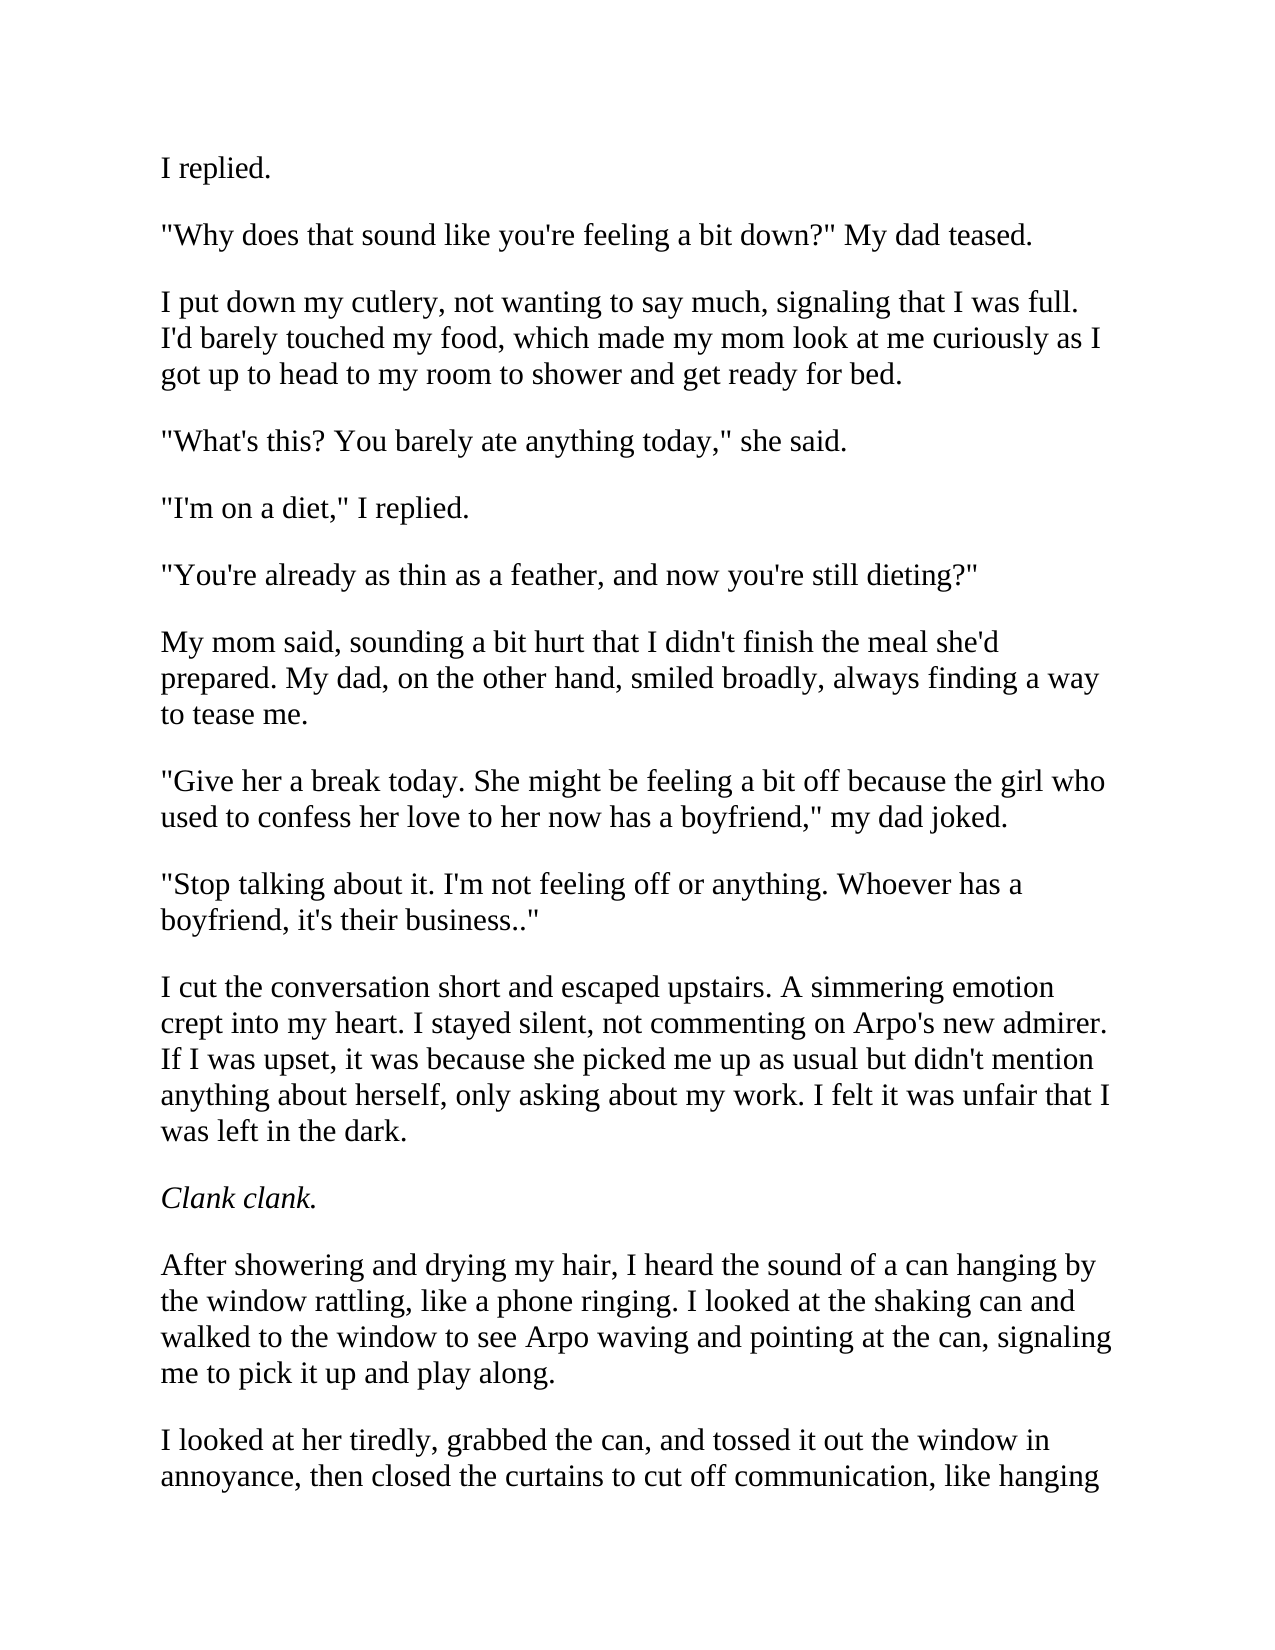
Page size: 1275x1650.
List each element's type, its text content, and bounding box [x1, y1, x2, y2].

text "What's this? You barely ate anything today," she said. "I'm on a diet," I replied. [160, 422, 868, 525]
text I put down my cutlery, not wanting to say much, signaling that I was full. I'd barely touched my food, which made my mom look at me curiously as I got up to head to my room to shower and get ready for bed. [160, 283, 1107, 391]
text I cut the conversation short and escaped upstairs. A simmering emotion crept into my heart. I stayed silent, not commenting on Arpo's new admirer. If I was upset, it was because she picked me up as usual but didn't mention anything about herself, only asking about my work. I felt it was unfair that I was left in the dark. [160, 968, 1113, 1148]
text I looked at her tiredly, grabbed the can, and tossed it out the window in annoyance, then closed the curtains to cut off communication, like hanging [160, 1422, 1114, 1493]
text Clank clank. [160, 1179, 1127, 1215]
text After showering and drying my hair, I heard the sound of a can hanging by the window rattling, like a phone ringing. I looked at the shaking can and walked to the window to see Arpo waving and pointing at the can, signaling me to pick it up and play along. [160, 1247, 1127, 1390]
text "You're already as thin as a feather, and now you're still dieting?" [160, 556, 1127, 592]
text "Stop talking about it. I'm not feeling off or anything. Whoever has a boyfriend, it's their business.." [160, 865, 1109, 937]
text My mom said, sounding a bit hurt that I didn't finish the meal she'd prepared. My dad, on the other hand, smiled broadly, always finding a way to tease me. [160, 623, 1109, 731]
text "Give her a break today. She might be feeling a bit off because the girl who used to confess her love to her now has a boyfriend," my dad joked. [160, 762, 1109, 834]
text I replied. [160, 149, 1127, 185]
text "Why does that sound like you're feeling a bit down?" My dad teased. [160, 216, 1127, 252]
